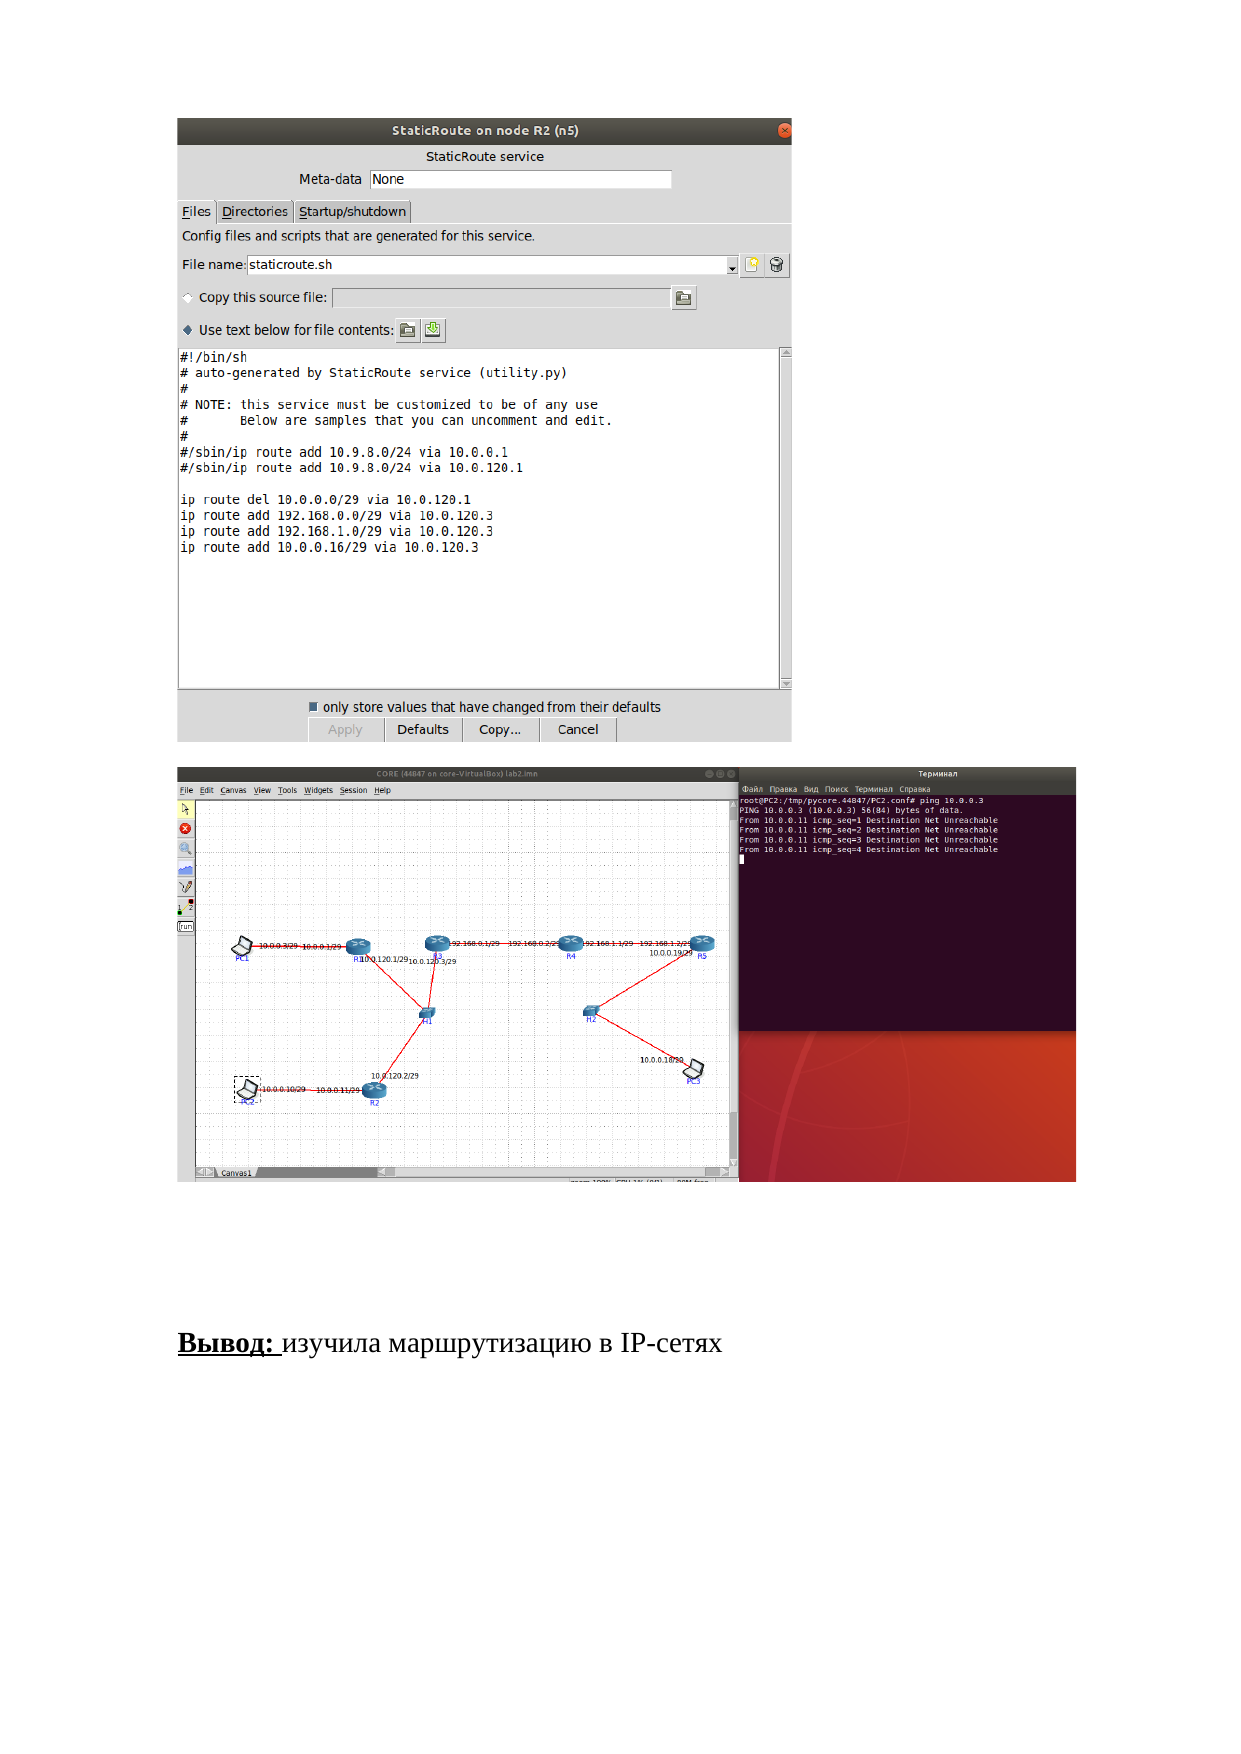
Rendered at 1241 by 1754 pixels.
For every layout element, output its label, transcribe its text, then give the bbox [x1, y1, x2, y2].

picture [177, 767, 1077, 1182]
text Вывод: изучила маршрутизацию в IP-сетях [177, 1325, 1152, 1359]
picture [177, 118, 792, 742]
